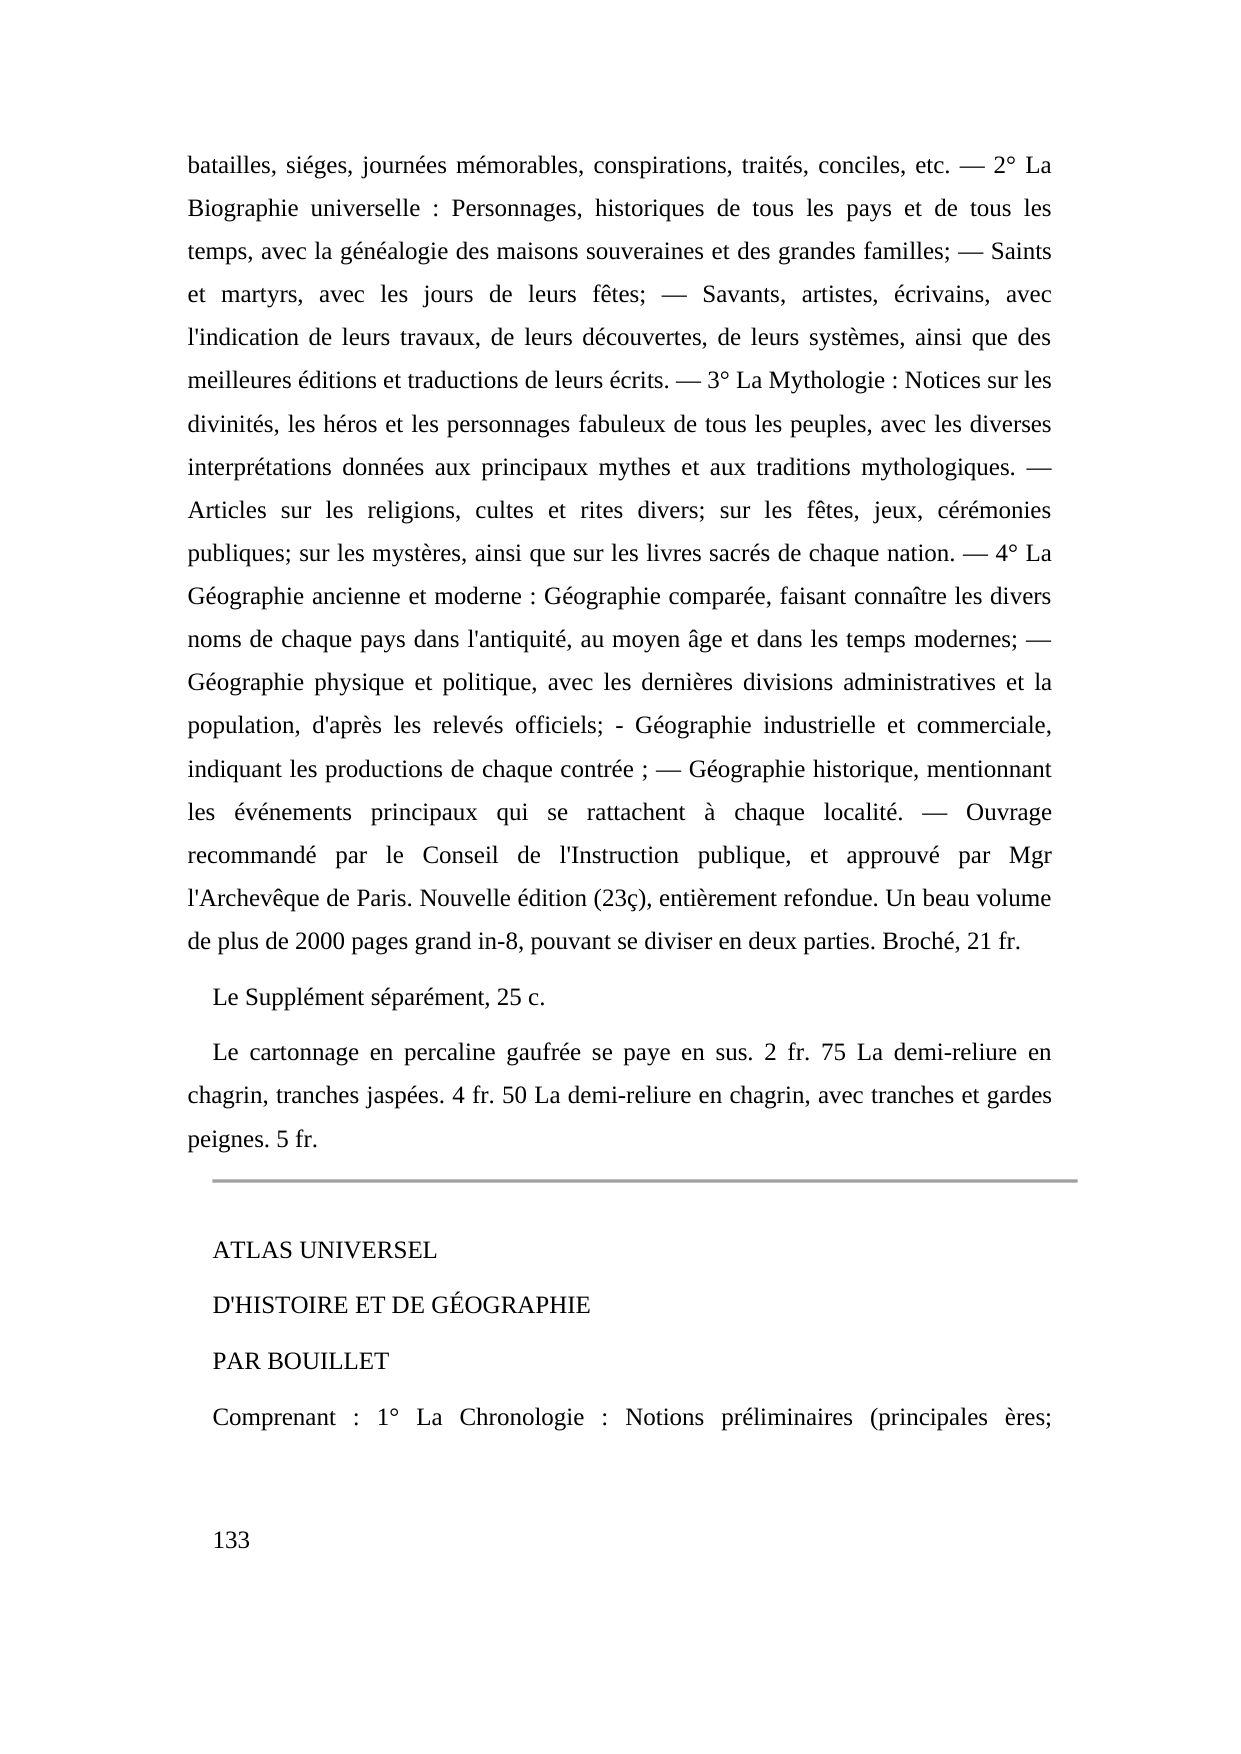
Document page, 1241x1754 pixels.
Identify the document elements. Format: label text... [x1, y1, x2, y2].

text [187, 150, 1053, 955]
text D'HISTOIRE ET DE GÉOGRAPHIE [187, 1291, 1053, 1319]
text Le cartonnage en percaline gaufrée se paye en sus. 2 fr. 75 La demi-reliure en chagrin, tranches jaspées. 4 fr. 50 La demi-reliure en chagrin, avec tranches et gardes peignes. 5 fr. [187, 1037, 1053, 1152]
text PAR BOUILLET [187, 1346, 1053, 1375]
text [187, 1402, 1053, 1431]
text ATLAS UNIVERSEL [187, 1235, 1053, 1264]
text Le Supplément séparément, 25 c. [187, 982, 1053, 1011]
